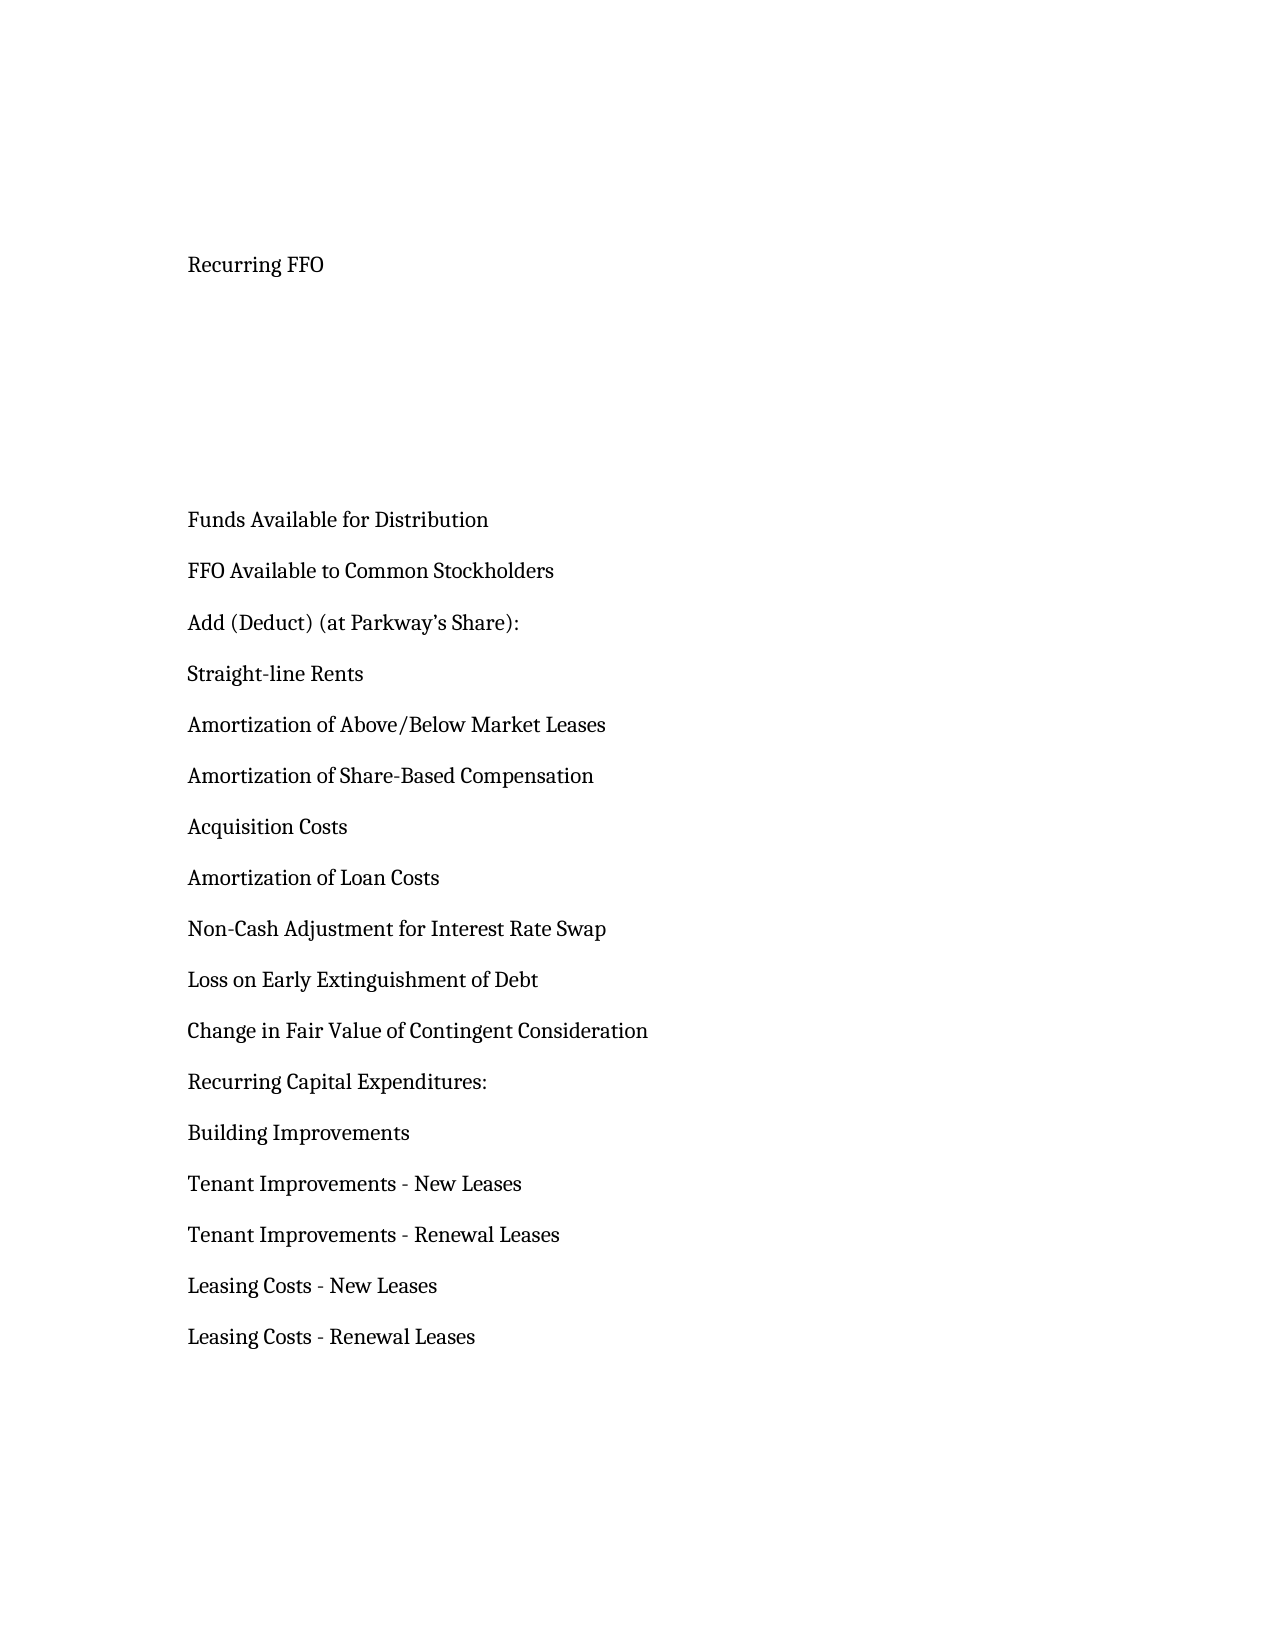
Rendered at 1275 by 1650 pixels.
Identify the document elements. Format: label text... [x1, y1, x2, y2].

text Funds Available for Distribution [187, 507, 1087, 534]
text Building Improvements [187, 1120, 1087, 1146]
text Acquisition Costs [187, 813, 1087, 840]
text Non-Cash Adjustment for Interest Rate Swap [187, 916, 1087, 942]
text Amortization of Loan Costs [187, 864, 1087, 891]
text Amortization of Above/Below Market Leases [187, 711, 1087, 738]
text Leasing Costs - Renewal Leases [187, 1324, 1087, 1350]
text Straight-line Rents [187, 660, 1087, 687]
text Recurring FFO [187, 252, 1087, 278]
text Recurring Capital Expenditures: [187, 1069, 1087, 1095]
text Tenant Improvements - Renewal Leases [187, 1222, 1087, 1248]
text Loss on Early Extinguishment of Debt [187, 967, 1087, 993]
text Tenant Improvements - New Leases [187, 1171, 1087, 1197]
text Add (Deduct) (at Parkway’s Share): [187, 609, 1087, 636]
text Amortization of Share-Based Compensation [187, 762, 1087, 789]
text Change in Fair Value of Contingent Consideration [187, 1018, 1087, 1044]
text FFO Available to Common Stockholders [187, 558, 1087, 585]
text Leasing Costs - New Leases [187, 1273, 1087, 1299]
